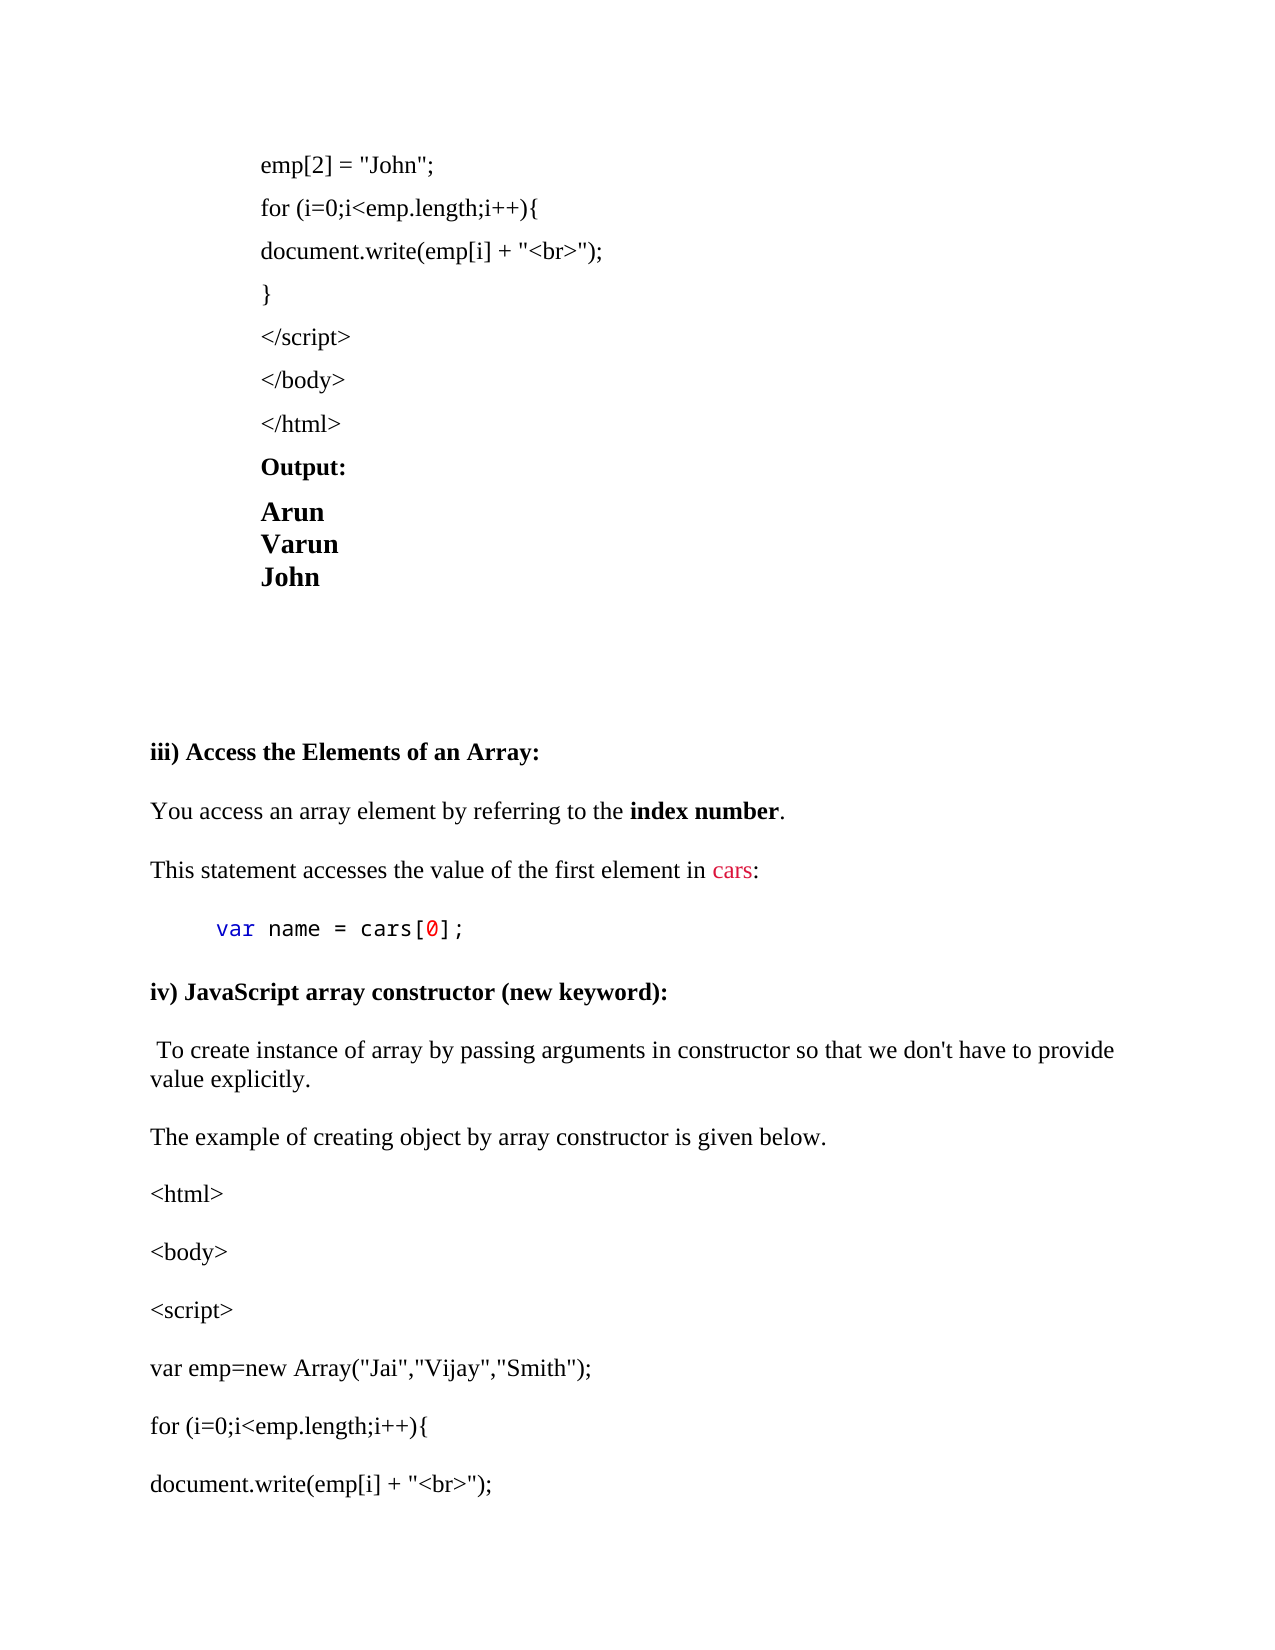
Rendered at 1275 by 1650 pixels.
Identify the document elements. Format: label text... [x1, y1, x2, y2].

subtitle Output: [260, 452, 1125, 481]
text The example of creating object by array constructor is given below. [150, 1122, 1125, 1150]
text iii) Access the Elements of an Array: [150, 737, 1125, 766]
text var name = cars[0]; [150, 913, 1125, 943]
text You access an array element by referring to the index number. [150, 796, 1125, 825]
text for (i=0;i<emp.length;i++){ [150, 1411, 1125, 1440]
text var emp=new Array("Jai","Vijay","Smith"); [150, 1353, 1125, 1382]
text This statement accesses the value of the first element in cars: [150, 855, 1125, 883]
text iv) JavaScript array constructor (new keyword): [150, 973, 1125, 1006]
subtitle document.write(emp[i] + "<br>"); [260, 236, 1125, 265]
subtitle </html> [260, 409, 1125, 437]
subtitle emp[2] = "John"; [260, 150, 1125, 179]
subtitle Arun Varun John [260, 495, 1125, 592]
text document.write(emp[i] + "<br>"); [150, 1469, 1125, 1498]
text To create instance of array by passing arguments in constructor so that we don't have to provide value explicitly. [150, 1035, 1125, 1092]
subtitle } [260, 279, 1125, 308]
subtitle </script> [260, 322, 1125, 351]
subtitle for (i=0;i<emp.length;i++){ [260, 193, 1125, 222]
text <body> [150, 1237, 1125, 1266]
subtitle </body> [260, 366, 1125, 394]
text <html> [150, 1179, 1125, 1208]
text <script> [150, 1295, 1125, 1324]
